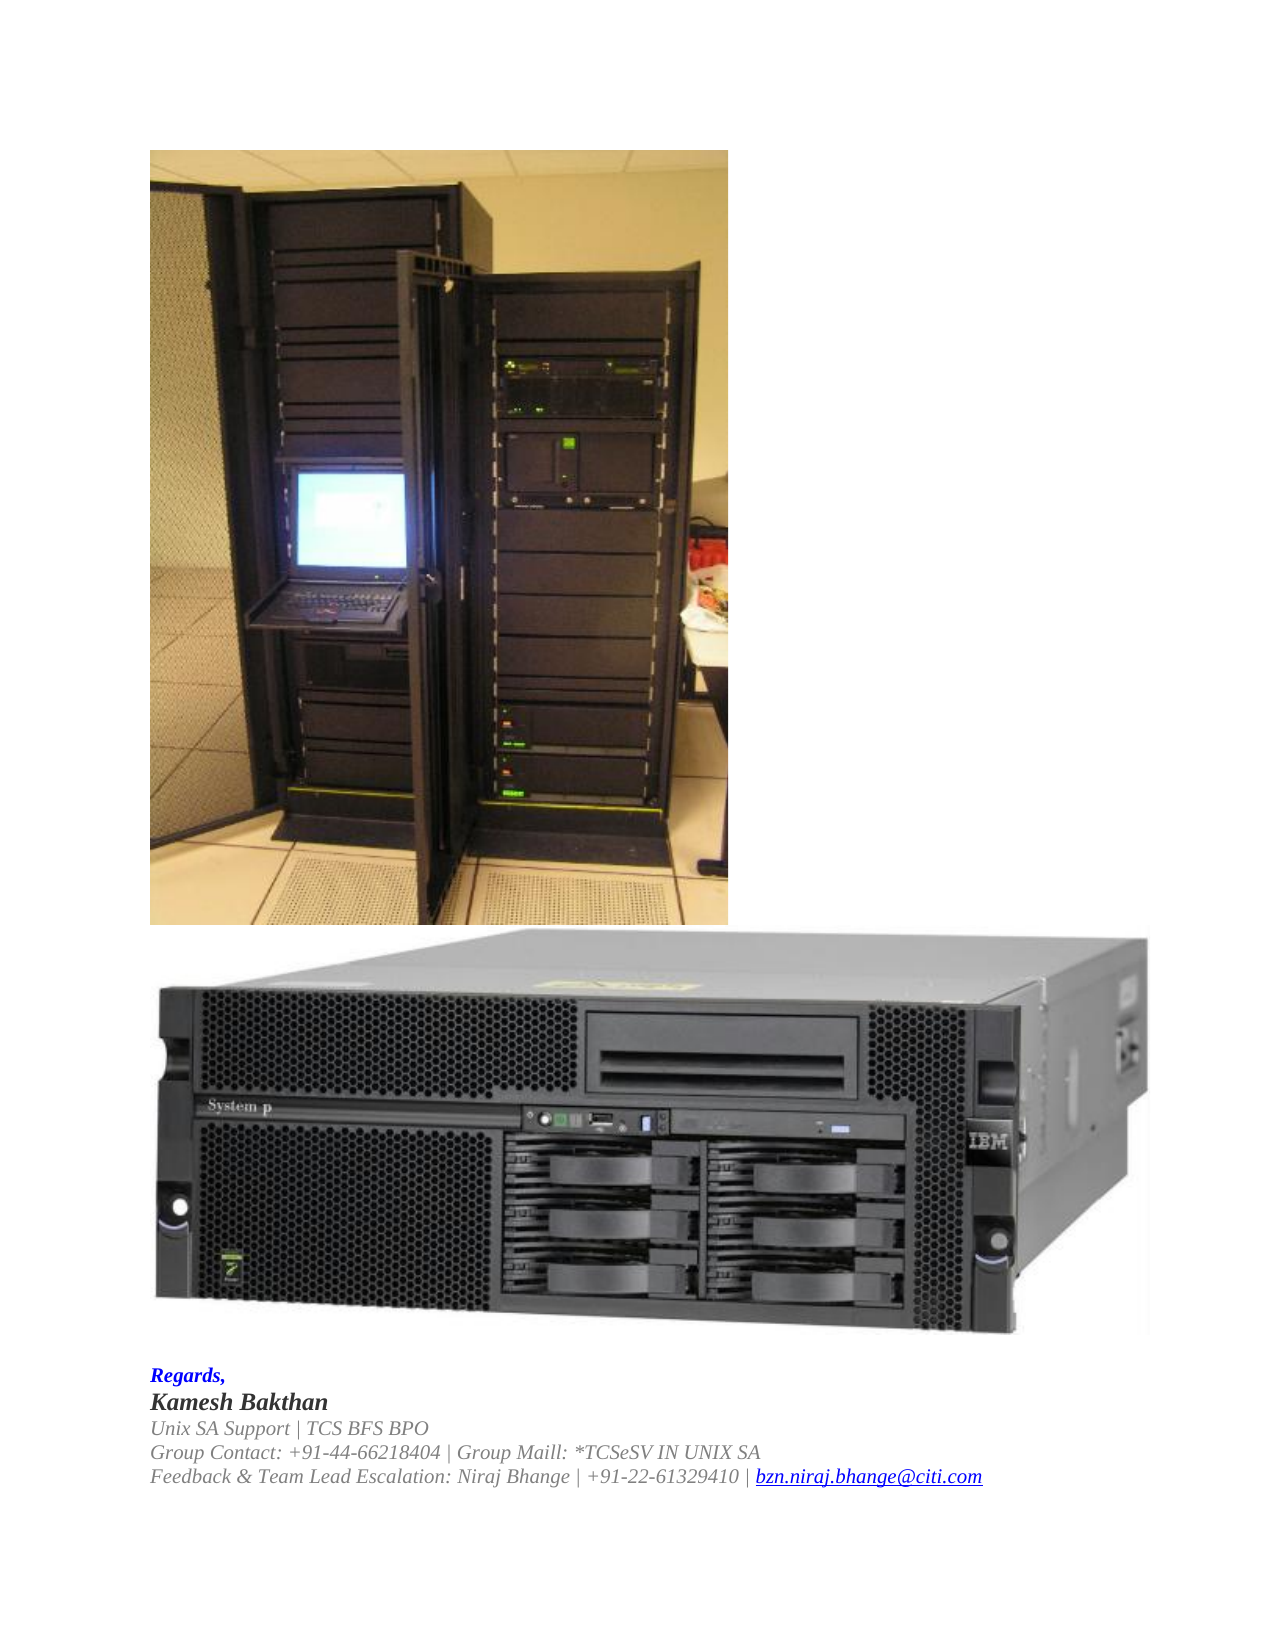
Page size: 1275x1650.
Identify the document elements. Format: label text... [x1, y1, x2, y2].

picture [150, 150, 1150, 1335]
text Group Contact: +91-44-66218404 | Group Maill: *TCSeSV IN UNIX SA [150, 1440, 1125, 1464]
text Regards, [150, 1363, 1125, 1387]
text Unix SA Support | TCS BFS BPO [150, 1416, 1125, 1440]
text Feedback & Team Lead Escalation: Niraj Bhange | +91-22-61329410 | bzn.niraj.bhange@citi.com [150, 1464, 1125, 1488]
text Kamesh Bakthan [150, 1387, 1125, 1416]
